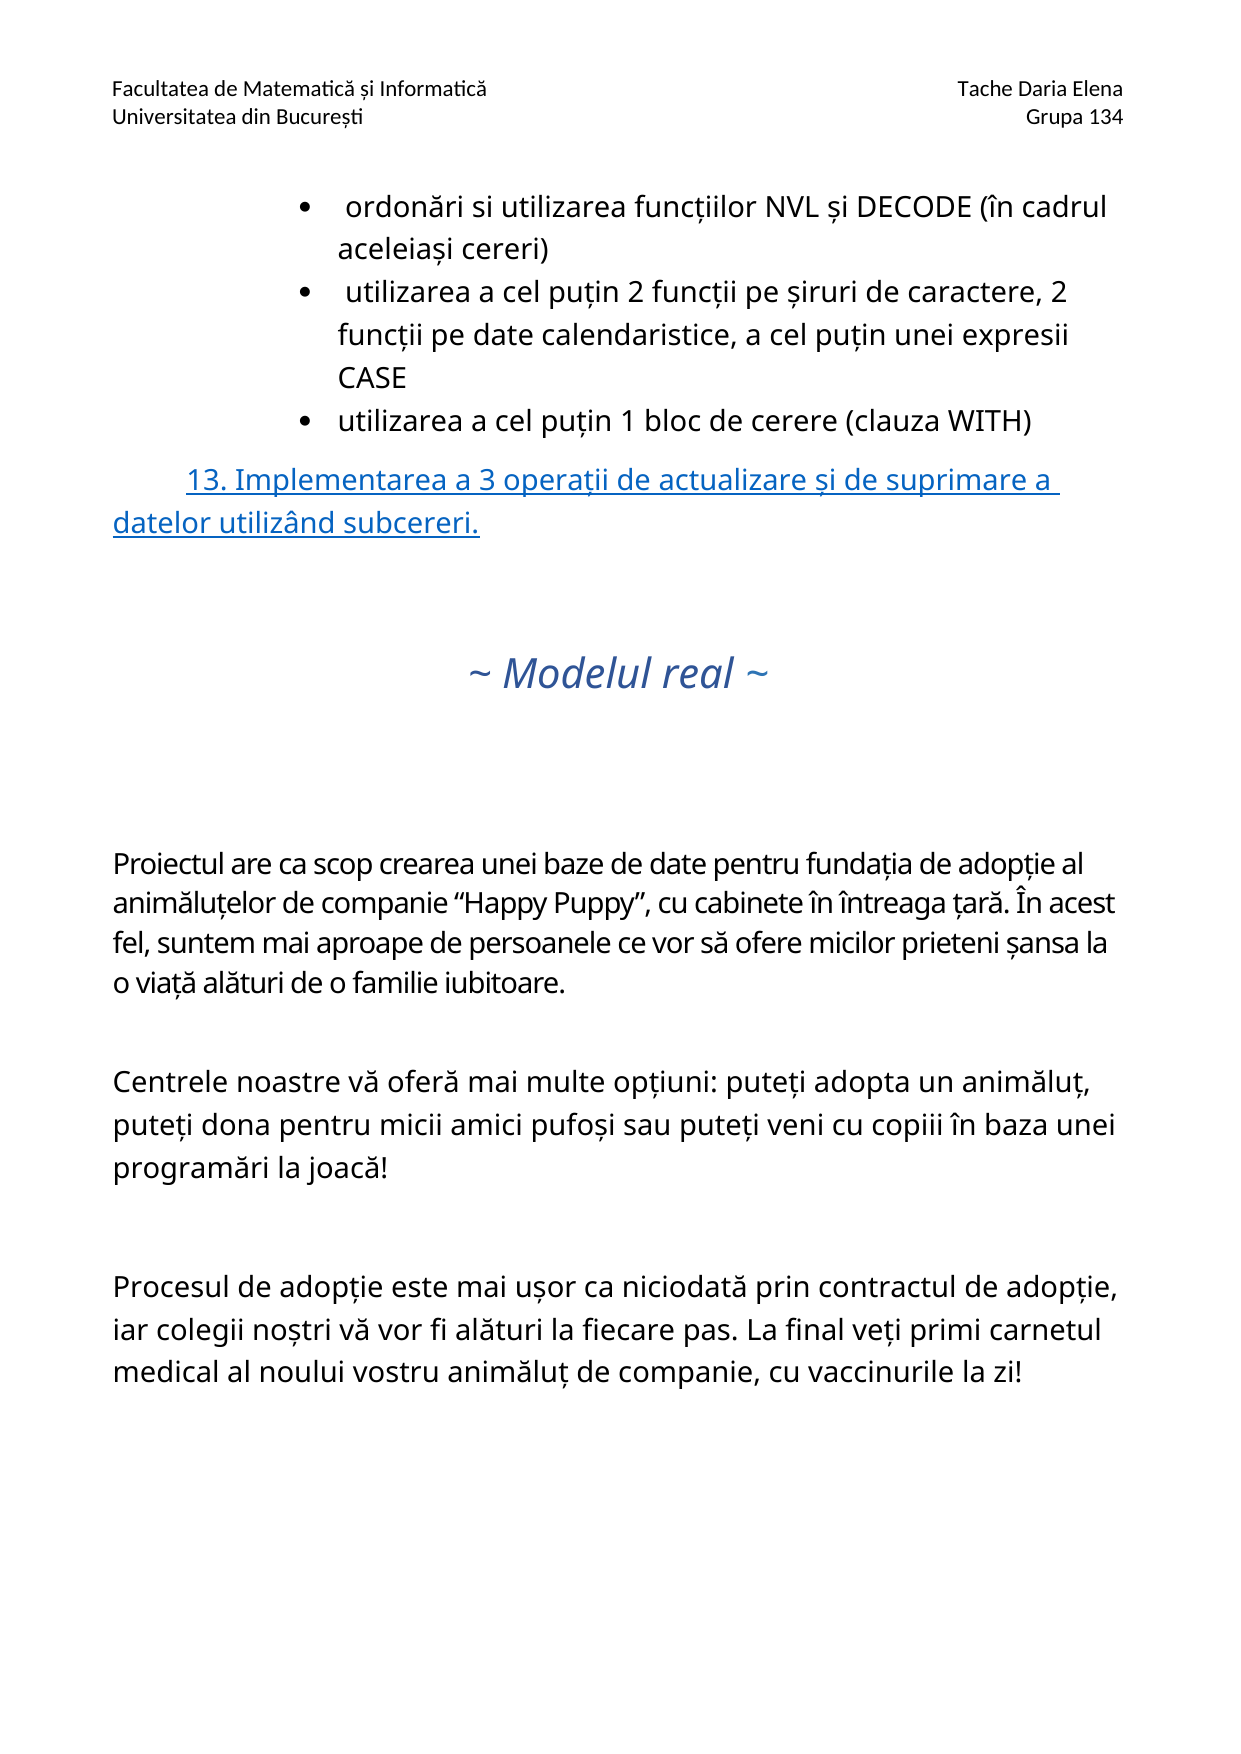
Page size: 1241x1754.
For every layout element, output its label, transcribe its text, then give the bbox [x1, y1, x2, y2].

title Proiectul are ca scop crearea unei baze de date pentru fundația de adopție al animăluțelor de companie “Happy Puppy”, cu cabinete în întreaga țară. În acest fel, suntem mai aproape de persoanele ce vor să ofere micilor prieteni șansa la o viață alături de o familie iubitoare. [112, 843, 1128, 1002]
list ordonări si utilizarea funcțiilor NVL și DECODE (în cadrul aceleiași cereri) [300, 186, 1128, 268]
text 13. Implementarea a 3 operații de actualizare și de suprimare a datelor utilizând subcereri. [112, 459, 1128, 542]
subtitle ~ Modelul real ~ [112, 644, 1128, 701]
text Procesul de adopție este mai ușor ca niciodată prin contractul de adopție, iar colegii noștri vă vor fi alături la fiecare pas. La final veți primi carnetul medical al noului vostru animăluț de companie, cu vaccinurile la zi! [112, 1266, 1128, 1391]
text Centrele noastre vă oferă mai multe opțiuni: puteți adopta un animăluț, puteți dona pentru micii amici pufoși sau puteți veni cu copiii în baza unei programări la joacă! [112, 1061, 1128, 1187]
list utilizarea a cel puțin 2 funcții pe șiruri de caractere, 2 funcții pe date calendaristice, a cel puțin unei expresii CASE [300, 271, 1128, 397]
list utilizarea a cel puțin 1 bloc de cerere (clauza WITH) [300, 400, 1128, 439]
